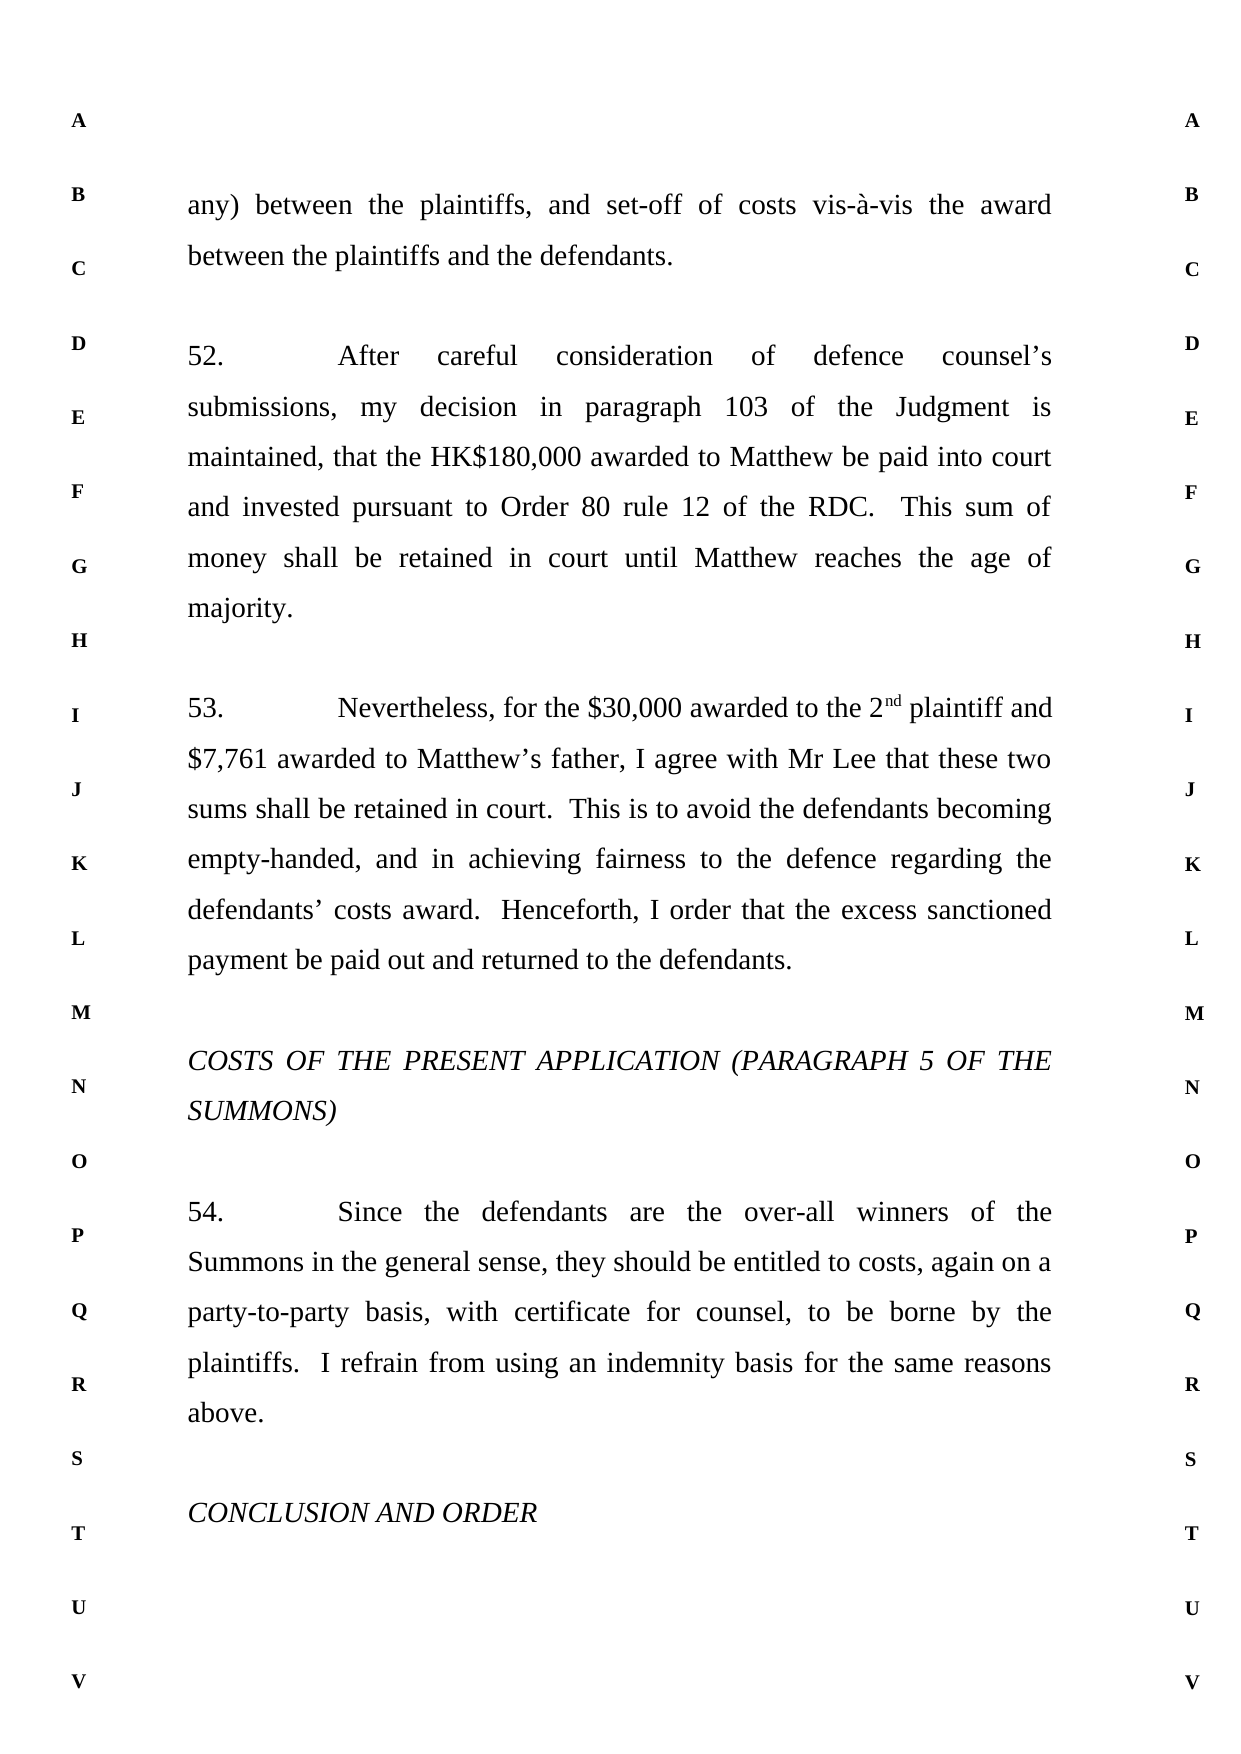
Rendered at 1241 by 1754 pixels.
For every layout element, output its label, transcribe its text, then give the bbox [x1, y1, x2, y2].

list After careful consideration of defence counsel’s submissions, my decision in paragraph 103 of the Judgment is maintained, that the HK$180,000 awarded to Matthew be paid into court and invested pursuant to Order 80 rule 12 of the RDC. This sum of money shall be retained in court until Matthew reaches the age of majority. [187, 338, 1053, 623]
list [187, 187, 1053, 271]
list Nevertheless, for the $30,000 awarded to the 2nd plaintiff and $7,761 awarded to Matthew’s father, I agree with Mr Lee that these two sums shall be retained in court. This is to avoid the defendants becoming empty-handed, and in achieving fairness to the defence regarding the defendants’ costs award. Henceforth, I order that the excess sanctioned payment be paid out and returned to the defendants. [187, 691, 1053, 976]
list Since the defendants are the over-all winners of the Summons in the general sense, they should be entitled to costs, again on a party-to-party basis, with certificate for counsel, to be borne by the plaintiffs. I refrain from using an indemnity basis for the same reasons above. [187, 1194, 1053, 1428]
text COSTS OF THE PRESENT APPLICATION (PARAGRAPH 5 OF THE SUMMONS) [187, 1043, 1053, 1127]
text CONCLUSION AND ORDER [187, 1496, 1053, 1529]
